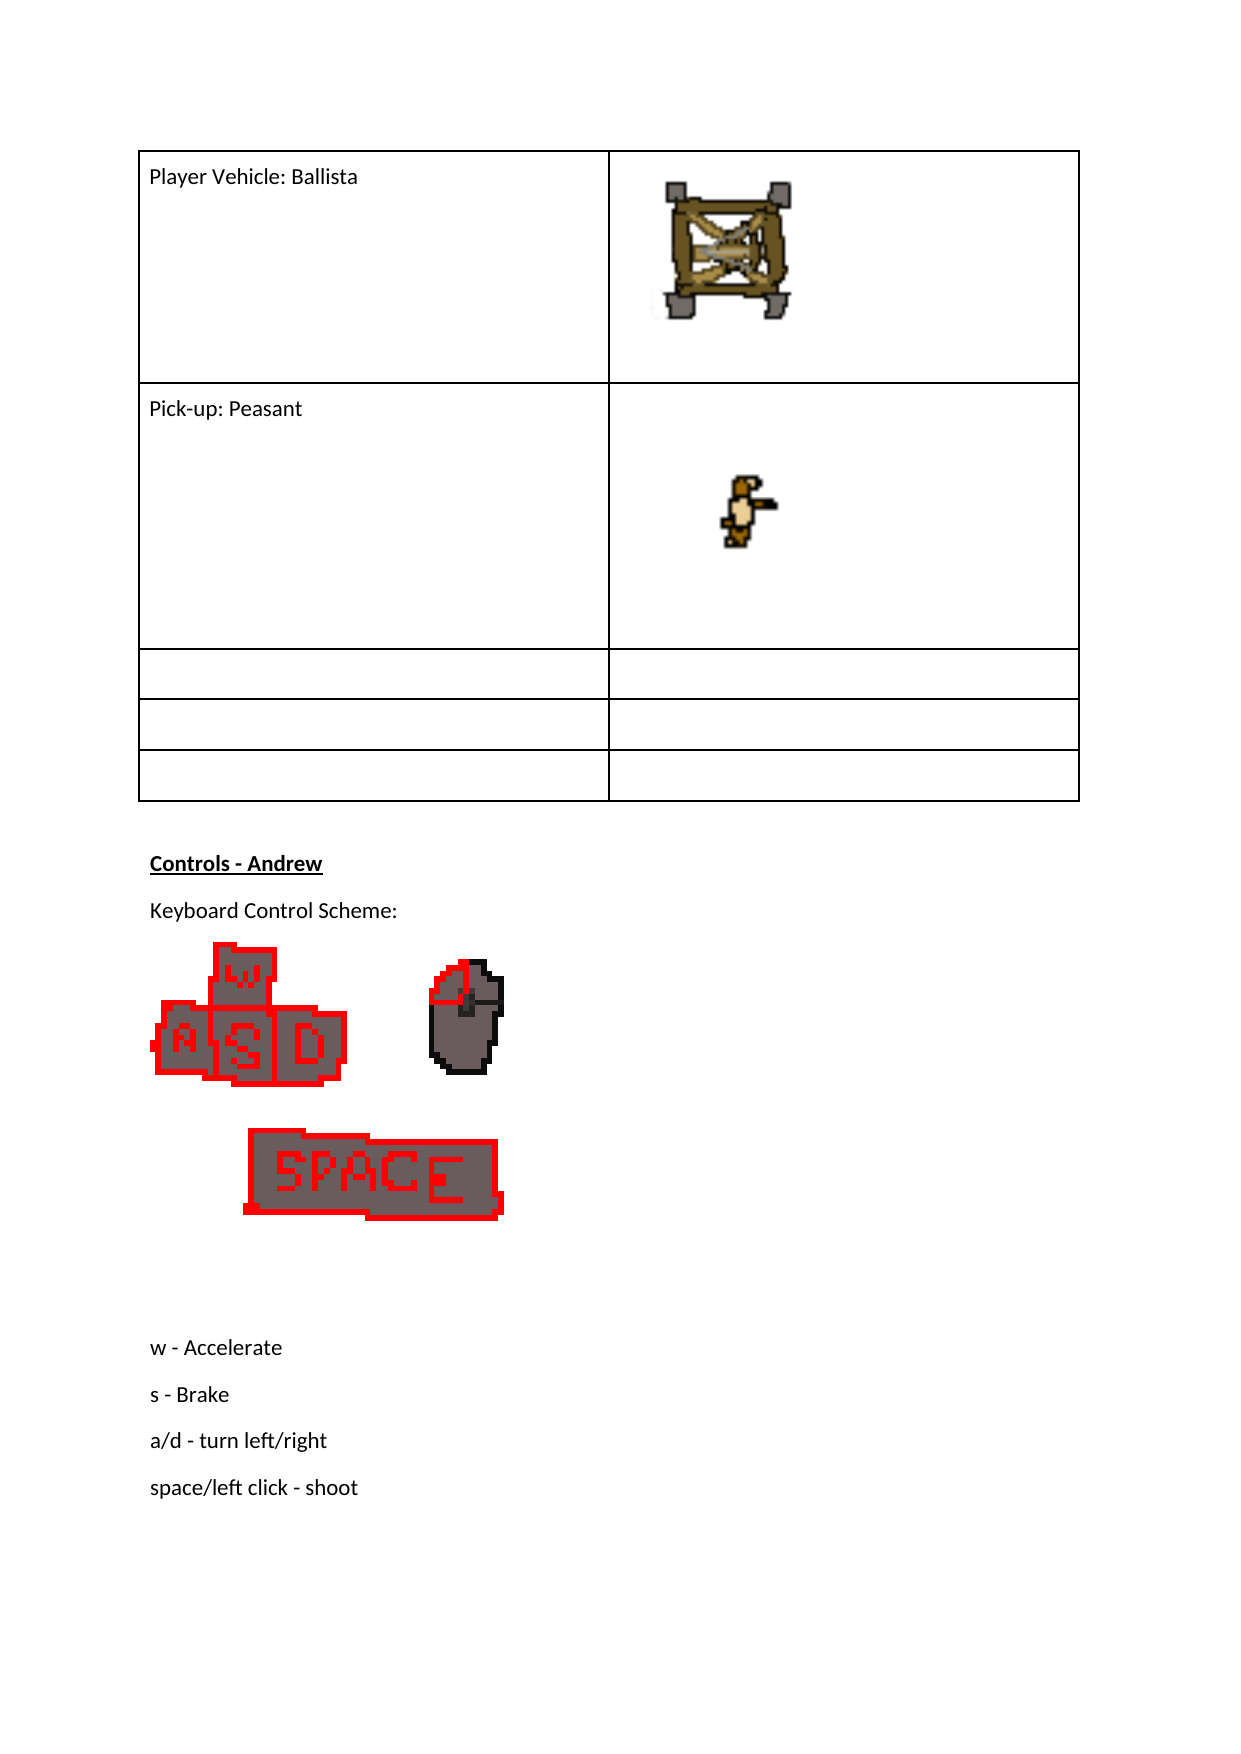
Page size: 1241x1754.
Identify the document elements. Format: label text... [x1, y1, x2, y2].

table_cell [140, 751, 608, 800]
picture [619, 162, 810, 353]
table_cell [140, 700, 608, 749]
text s - Brake [150, 1380, 1090, 1408]
picture [619, 394, 863, 637]
table_cell [610, 700, 1078, 749]
text w - Accelerate [150, 1333, 1090, 1361]
table_cell [610, 650, 1078, 698]
text space/left click - shoot [150, 1473, 1090, 1502]
table_cell [610, 152, 1078, 382]
table_cell [610, 751, 1078, 800]
text a/d - turn left/right [150, 1427, 1090, 1455]
table_cell [140, 650, 608, 698]
text Controls - Andrew [150, 849, 1090, 877]
table_cell Player Vehicle: Ballista [140, 152, 608, 382]
table_cell [610, 384, 1078, 647]
table_cell Pick-up: Peasant [140, 384, 608, 647]
text Keyboard Control Scheme: [150, 896, 1090, 924]
picture [150, 942, 522, 1314]
